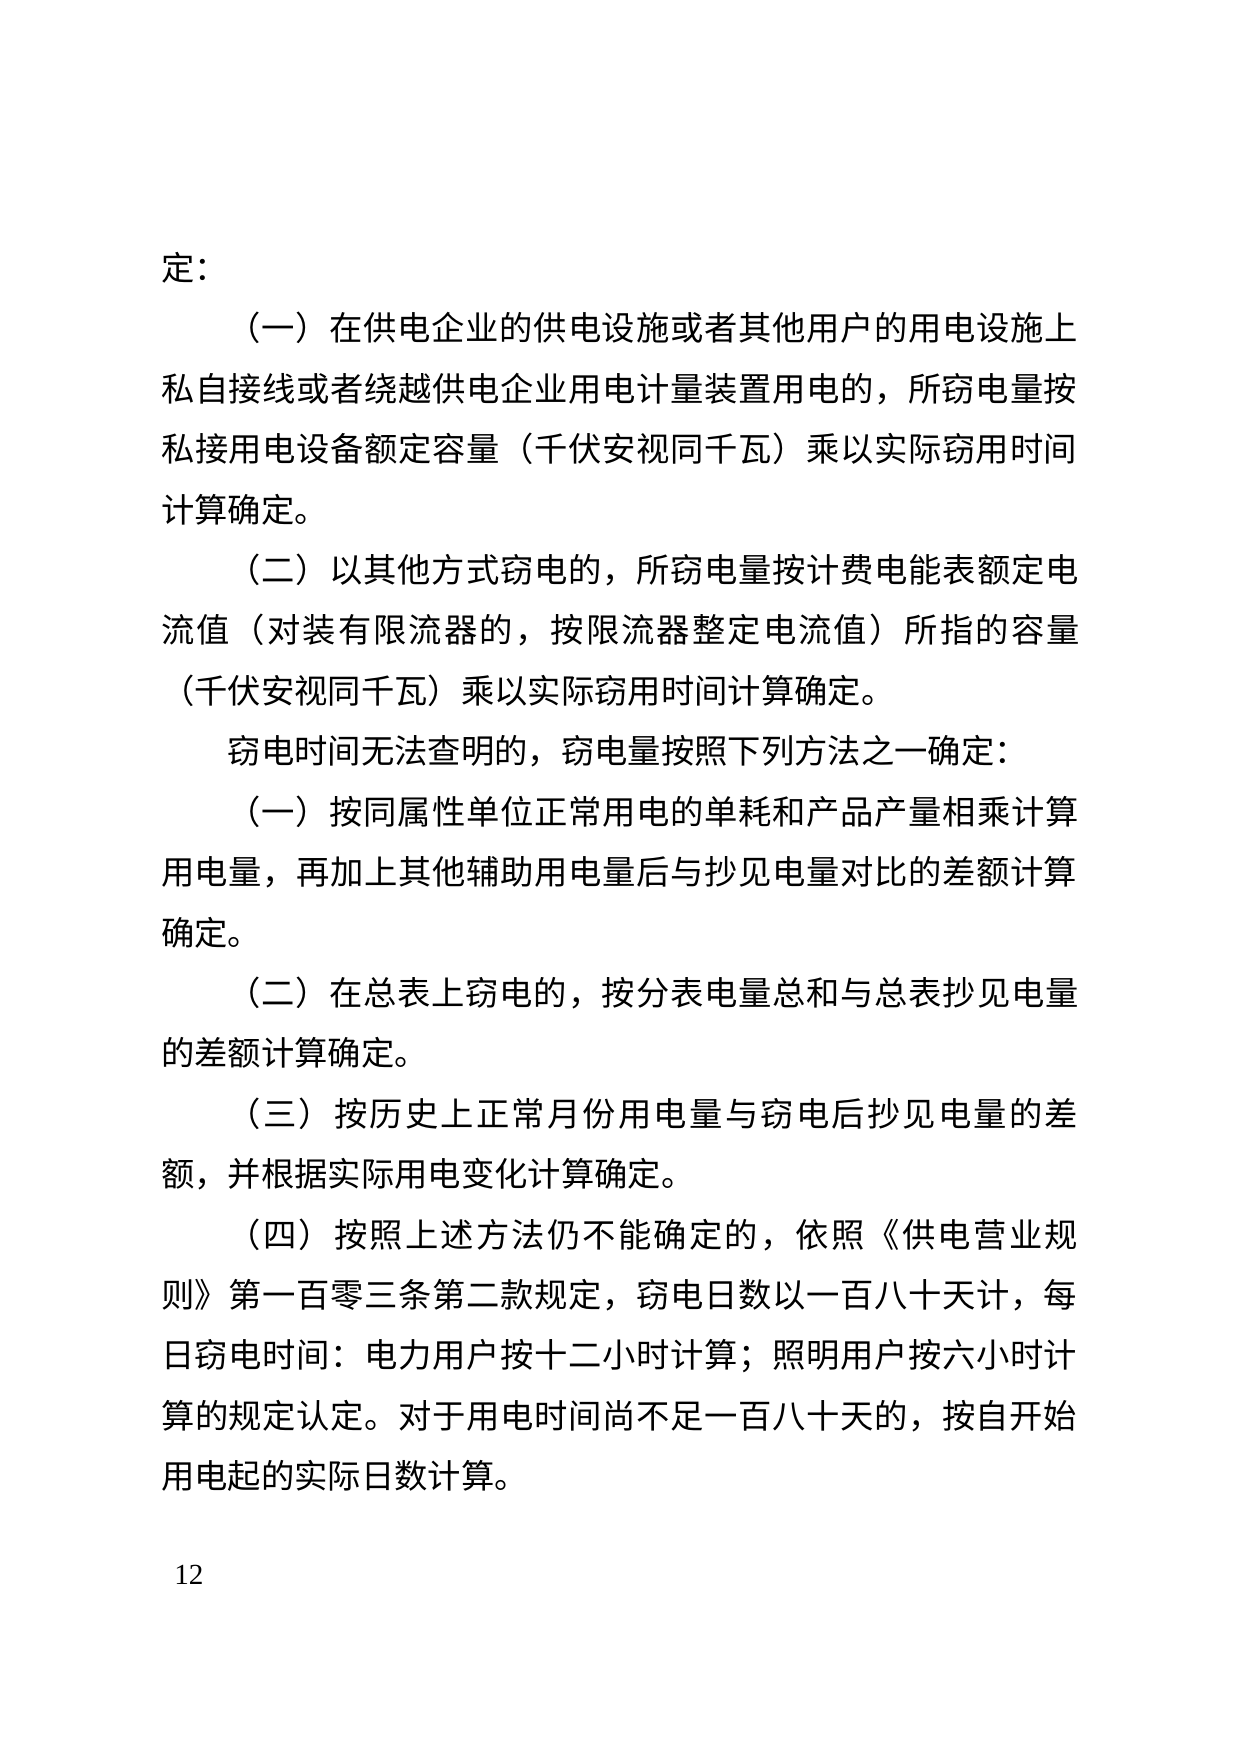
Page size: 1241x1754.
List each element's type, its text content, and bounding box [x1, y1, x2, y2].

text （一）按同属性单位正常用电的单耗和产品产量相乘计算用电量，再加上其他辅助用电量后与抄见电量对比的差额计算确定。 [161, 773, 1079, 954]
text （三）按历史上正常月份用电量与窃电后抄见电量的差额，并根据实际用电变化计算确定。 [161, 1075, 1079, 1196]
text （一）在供电企业的供电设施或者其他用户的用电设施上私自接线或者绕越供电企业用电计量装置用电的，所窃电量按私接用电设备额定容量（千伏安视同千瓦）乘以实际窃用时间计算确定。 [161, 290, 1079, 532]
text 窃电时间无法查明的，窃电量按照下列方法之一确定： [161, 713, 1079, 773]
text （二）在总表上窃电的，按分表电量总和与总表抄见电量的差额计算确定。 [161, 954, 1079, 1075]
text （二）以其他方式窃电的，所窃电量按计费电能表额定电流值（对装有限流器的，按限流器整定电流值）所指的容量（千伏安视同千瓦）乘以实际窃用时间计算确定。 [161, 532, 1079, 713]
text （四）按照上述方法仍不能确定的，依照《供电营业规则》第一百零三条第二款规定，窃电日数以一百八十天计，每日窃电时间：电力用户按十二小时计算；照明用户按六小时计算的规定认定。对于用电时间尚不足一百八十天的，按自开始用电起的实际日数计算。 [161, 1196, 1079, 1498]
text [161, 229, 1079, 290]
